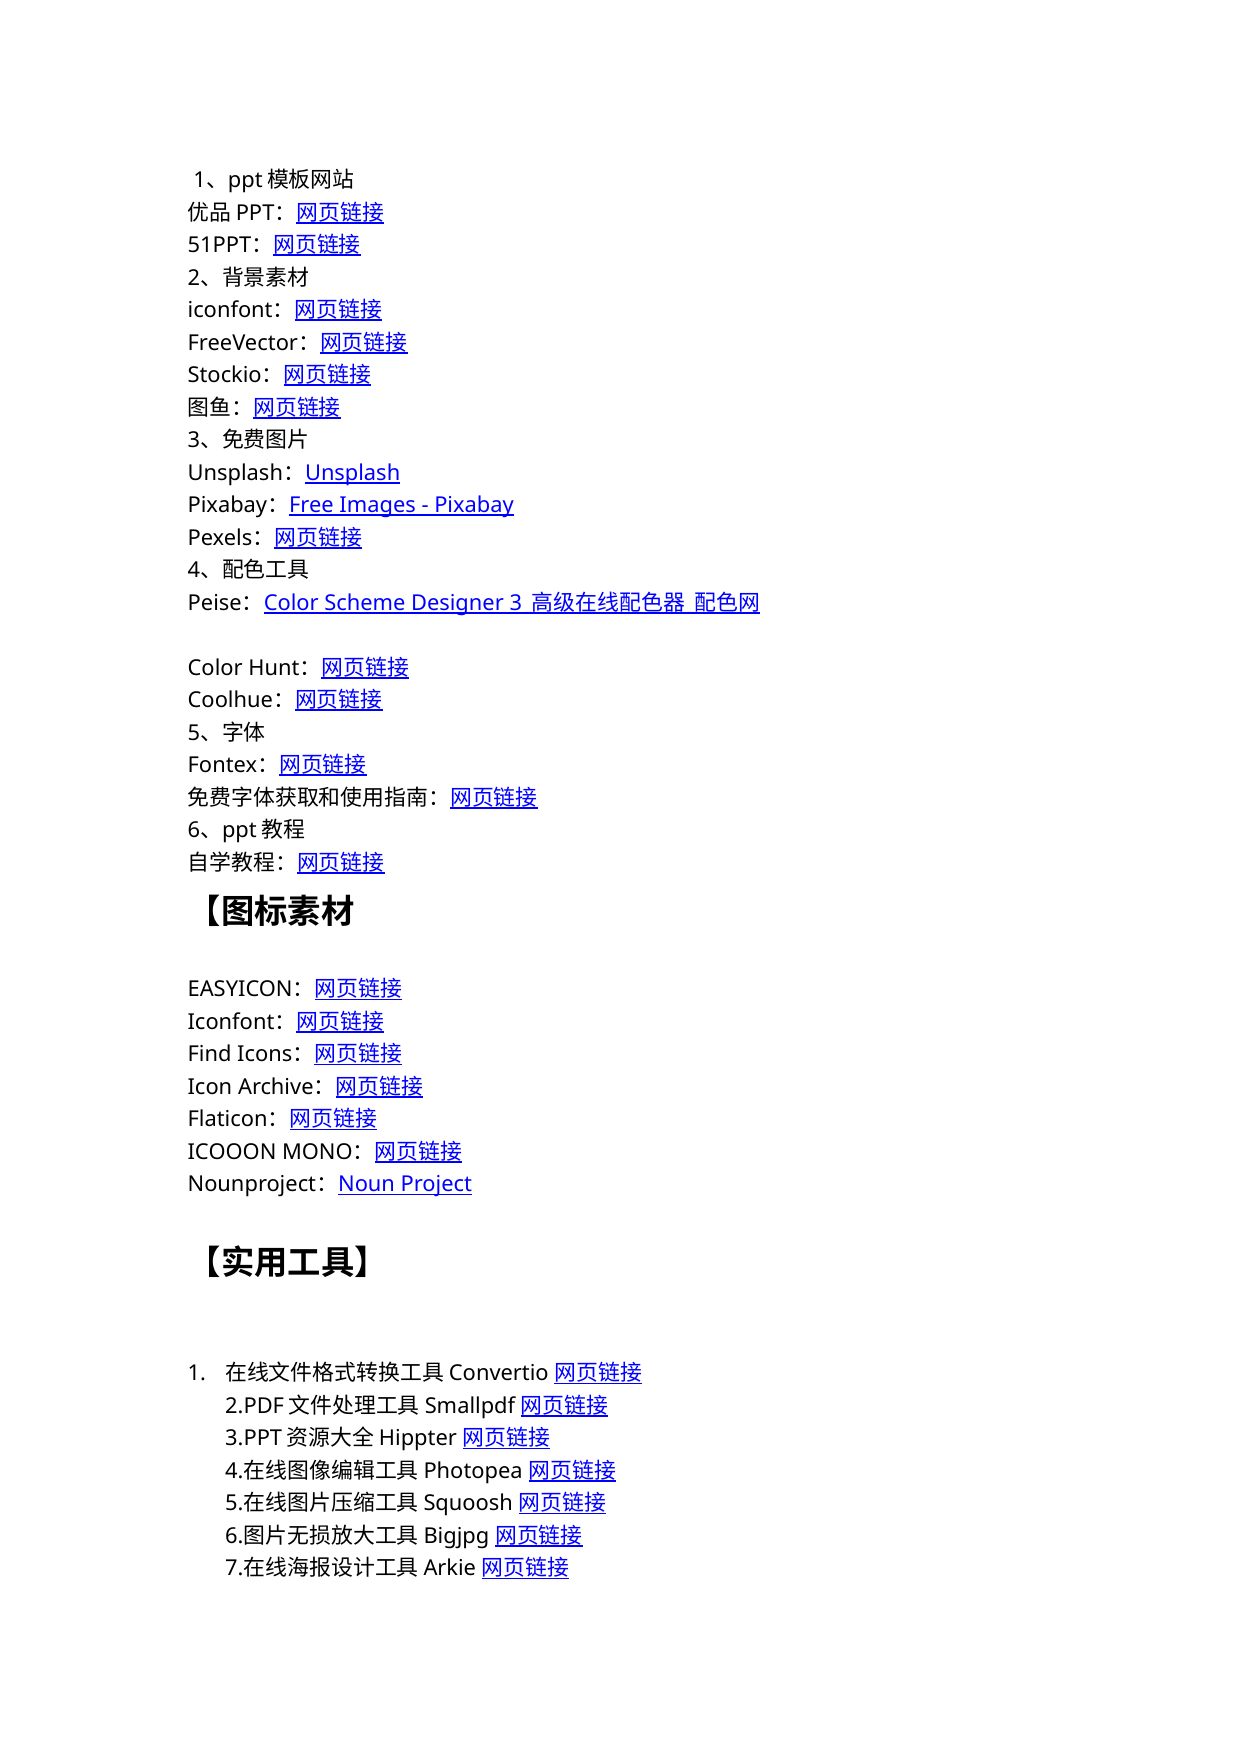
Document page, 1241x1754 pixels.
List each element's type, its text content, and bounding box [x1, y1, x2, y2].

subtitle 【实用工具】 [187, 1228, 1053, 1293]
text 1、ppt模板网站 优品PPT：网页链接 51PPT：网页链接 2、背景素材 iconfont：网页链接 FreeVector：网页链接 Stockio：网页链接 图鱼：网页链接 3、免费图片 Unsplash：Unsplash Pixabay：Free Images - Pixabay Pexels：网页链接 4、配色工具 Peise：Color Scheme Designer 3_高级在线配色器_配色网 Color Hunt：网页链接 Coolhue：网页链接 5、字体 Fontex：网页链接 免费字体获取和使用指南：网页链接 6、ppt教程 自学教程：网页链接 【图标素材 [187, 162, 1053, 942]
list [187, 1355, 1053, 1582]
text EASYICON：网页链接 Iconfont：网页链接 Find Icons：网页链接 Icon Archive：网页链接 Flaticon：网页链接 ICOOON MONO：网页链接 Nounproject：Noun Project [187, 971, 1053, 1199]
